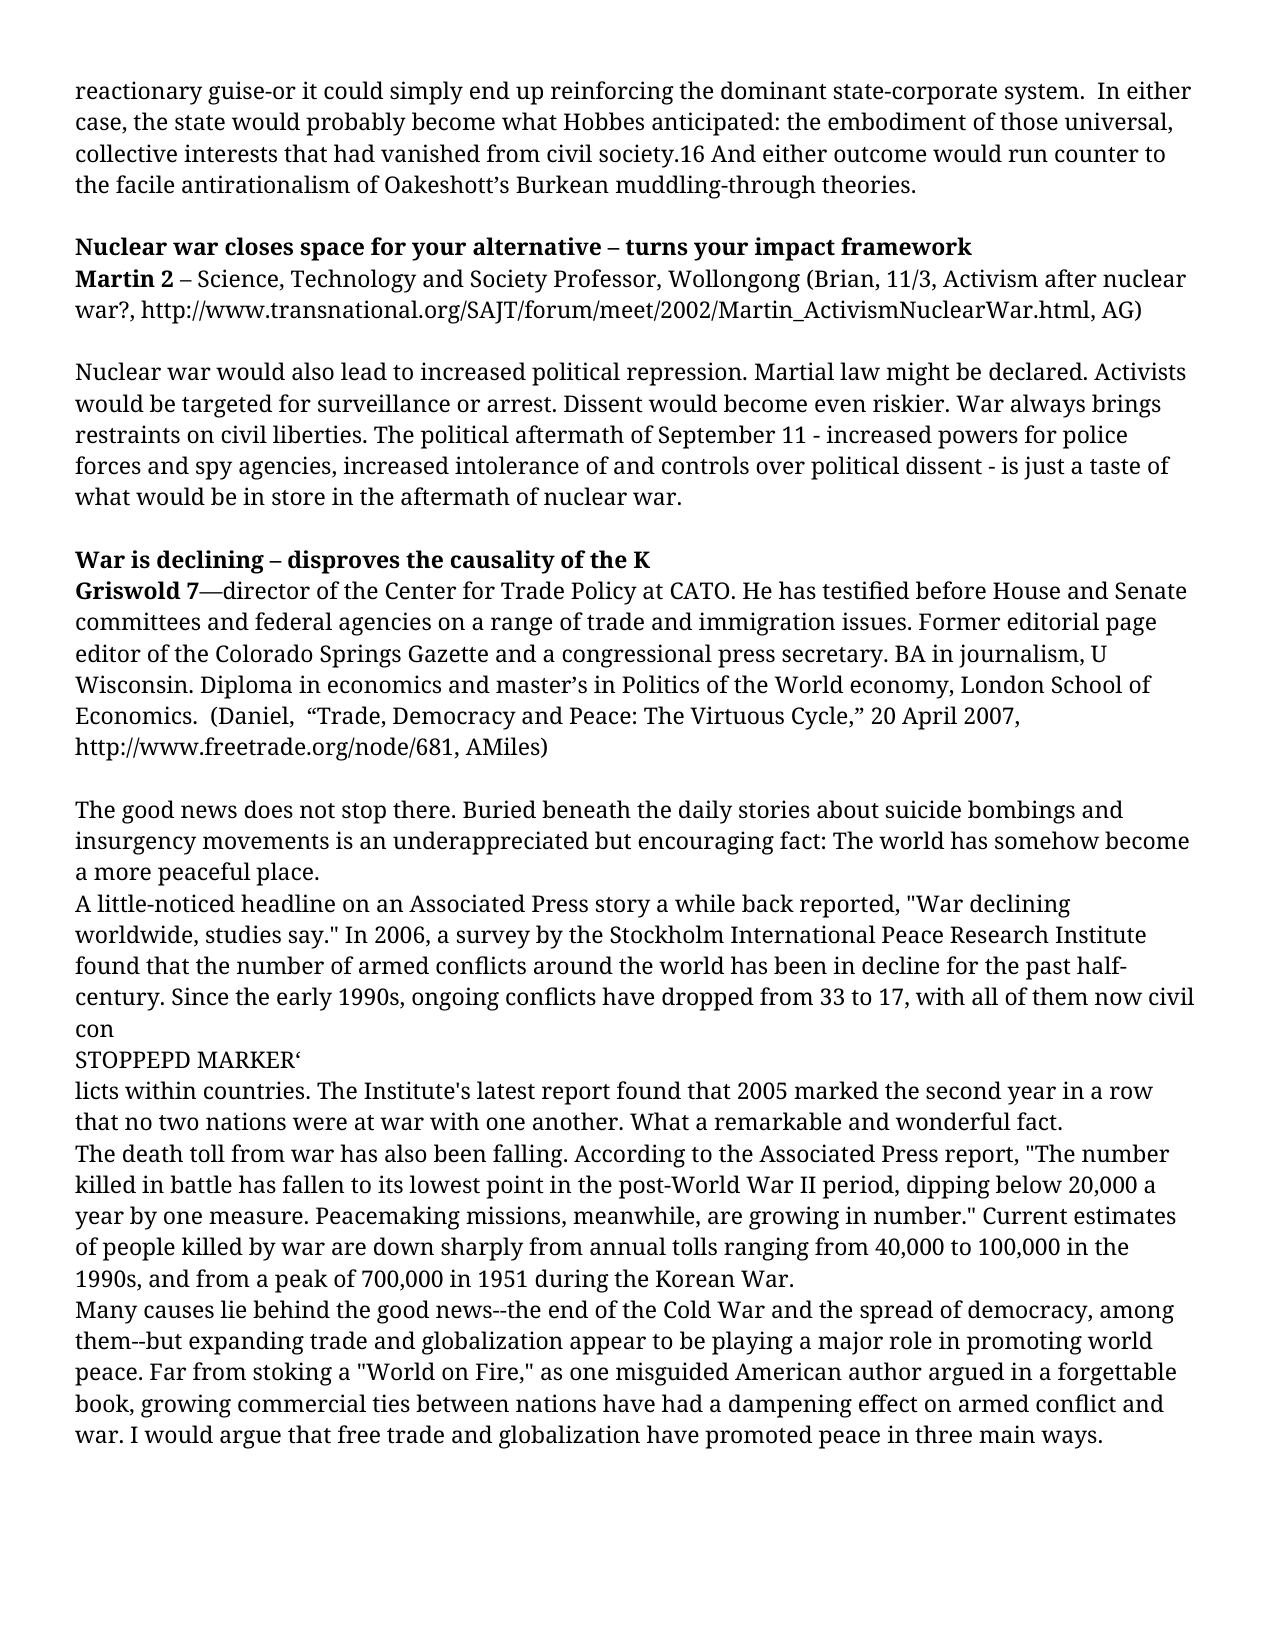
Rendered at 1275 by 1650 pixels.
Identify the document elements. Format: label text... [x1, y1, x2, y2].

text STOPPEPD MARKER‘ [75, 1044, 1200, 1075]
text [75, 75, 1200, 200]
text The death toll from war has also been falling. According to the Associated Press report, "The number killed in battle has fallen to its lowest point in the post-World War II period, dipping below 20,000 a year by one measure. Peacemaking missions, meanwhile, are growing in number." Current estimates of people killed by war are down sharply from annual tolls ranging from 40,000 to 100,000 in the 1990s, and from a peak of 700,000 in 1951 during the Korean War. [75, 1137, 1200, 1294]
text licts within countries. The Institute's latest report found that 2005 marked the second year in a row that no two nations were at war with one another. What a remarkable and wonderful fact. [75, 1075, 1200, 1137]
text A little-noticed headline on an Associated Press story a while back reported, "War declining worldwide, studies say." In 2006, a survey by the Stockholm International Peace Research Institute found that the number of armed conflicts around the world has been in decline for the past half-century. Since the early 1990s, ongoing conflicts have dropped from 33 to 17, with all of them now civil con [75, 887, 1200, 1044]
text Martin 2 – Science, Technology and Society Professor, Wollongong (Brian, 11/3, Activism after nuclear war?, http://www.transnational.org/SAJT/forum/meet/2002/Martin_ActivismNuclearWar.html, AG) [75, 262, 1200, 325]
text The good news does not stop there. Buried beneath the daily stories about suicide bombings and insurgency movements is an underappreciated but encouraging fact: The world has somehow become a more peaceful place. [75, 794, 1200, 887]
text Nuclear war closes space for your alternative – turns your impact framework [75, 231, 1200, 262]
text Nuclear war would also lead to increased political repression. Martial law might be declared. Activists would be targeted for surveillance or arrest. Dissent would become even riskier. War always brings restraints on civil liberties. The political aftermath of September 11 - increased powers for police forces and spy agencies, increased intolerance of and controls over political dissent - is just a taste of what would be in store in the aftermath of nuclear war. [75, 356, 1200, 512]
text War is declining – disproves the causality of the K [75, 544, 1200, 575]
text Griswold 7—director of the Center for Trade Policy at CATO. He has testified before House and Senate committees and federal agencies on a range of trade and immigration issues. Former editorial page editor of the Colorado Springs Gazette and a congressional press secretary. BA in journalism, U Wisconsin. Diploma in economics and master’s in Politics of the World economy, London School of Economics. (Daniel, “Trade, Democracy and Peace: The Virtuous Cycle,” 20 April 2007, http://www.freetrade.org/node/681, AMiles) [75, 575, 1200, 762]
text Many causes lie behind the good news--the end of the Cold War and the spread of democracy, among them--but expanding trade and globalization appear to be playing a major role in promoting world peace. Far from stoking a "World on Fire," as one misguided American author argued in a forgettable book, growing commercial ties between nations have had a dampening effect on armed conflict and war. I would argue that free trade and globalization have promoted peace in three main ways. [75, 1294, 1200, 1450]
